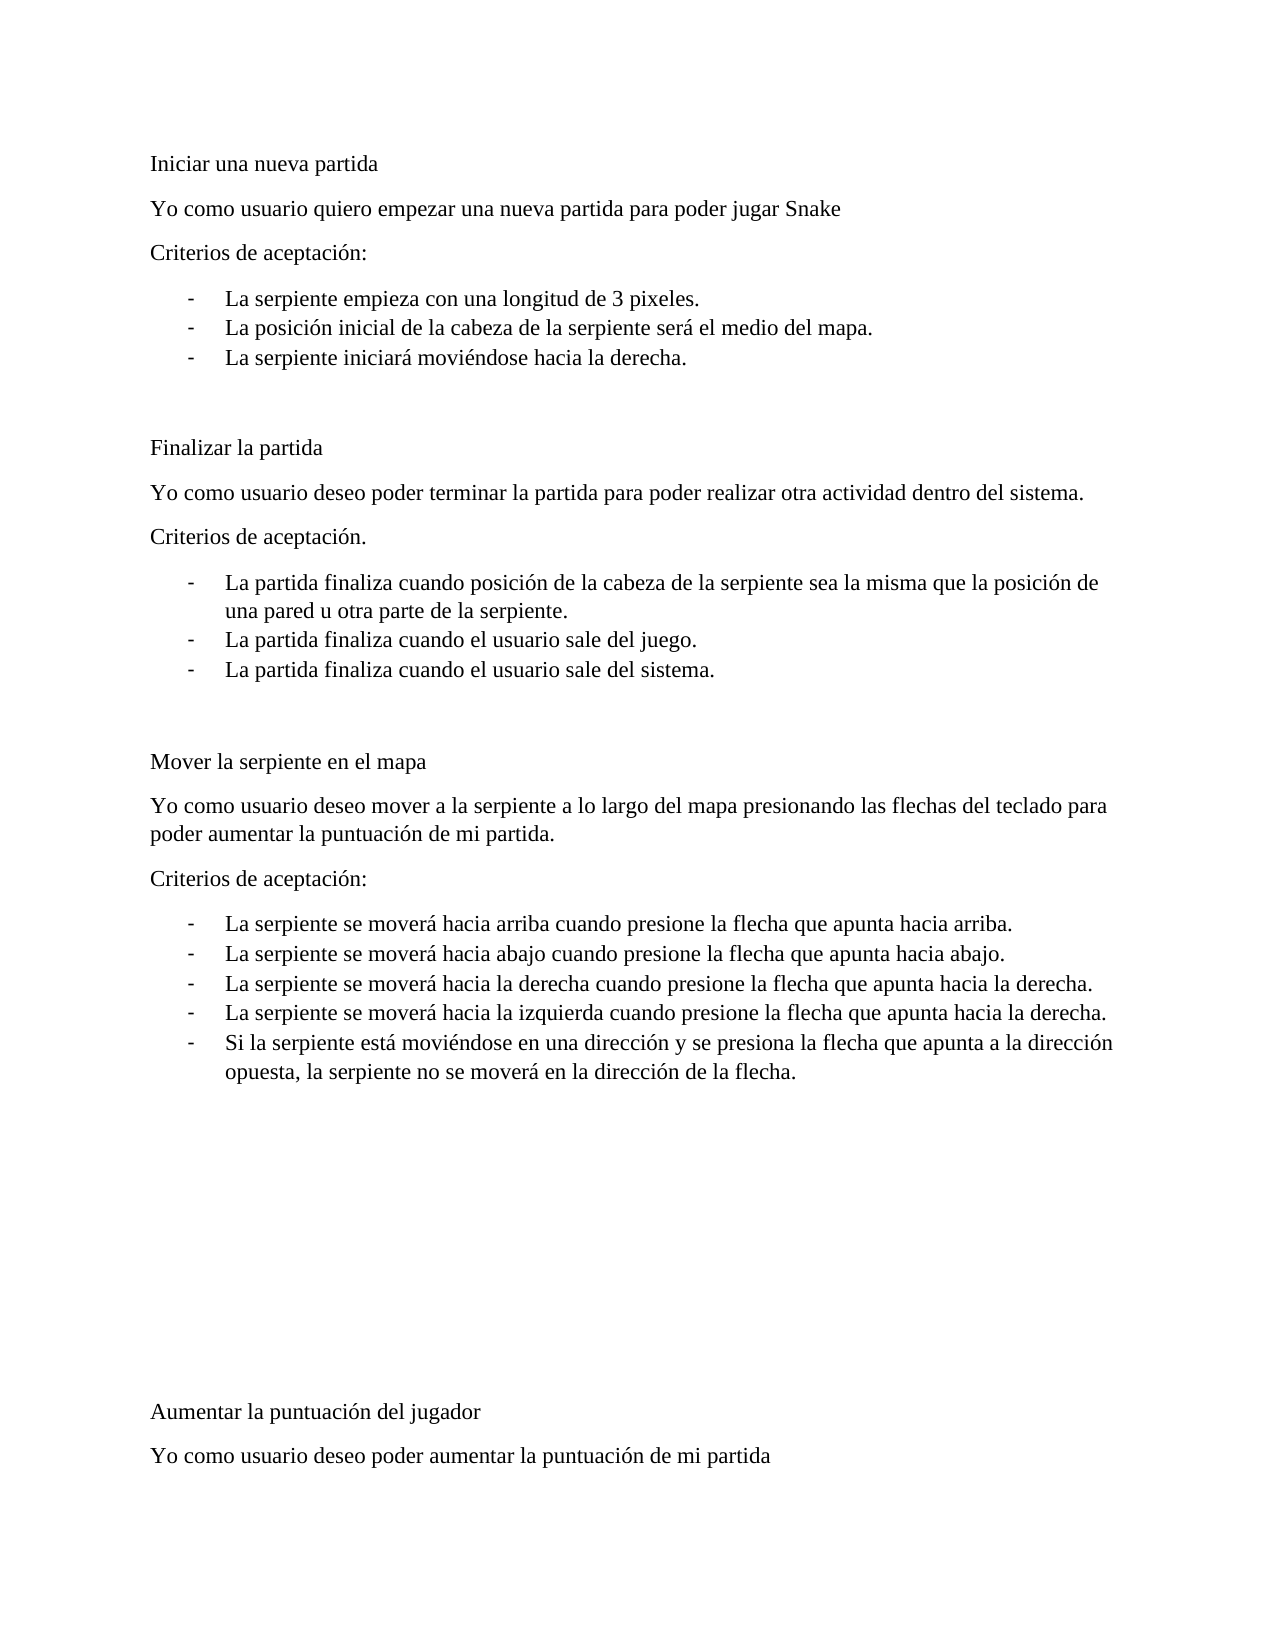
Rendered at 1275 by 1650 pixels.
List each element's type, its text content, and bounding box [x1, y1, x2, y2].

list La partida finaliza cuando posición de la cabeza de la serpiente sea la misma que la posición de una pared u otra parte de la serpiente. [187, 568, 1125, 624]
text Finalizar la partida [150, 434, 1125, 460]
list La serpiente se moverá hacia la derecha cuando presione la flecha que apunta hacia la derecha. [187, 969, 1125, 997]
text Criterios de aceptación: [150, 865, 1125, 891]
list La serpiente iniciará moviéndose hacia la derecha. [187, 343, 1125, 371]
text Yo como usuario deseo poder aumentar la puntuación de mi partida [150, 1442, 1125, 1469]
list La posición inicial de la cabeza de la serpiente será el medio del mapa. [187, 313, 1125, 341]
list Si la serpiente está moviéndose en una dirección y se presiona la flecha que apunta a la dirección opuesta, la serpiente no se moverá en la dirección de la flecha. [187, 1028, 1125, 1084]
list La partida finaliza cuando el usuario sale del sistema. [187, 655, 1125, 683]
list La serpiente empieza con una longitud de 3 pixeles. [187, 284, 1125, 312]
list La serpiente se moverá hacia arriba cuando presione la flecha que apunta hacia arriba. [187, 909, 1125, 937]
text Iniciar una nueva partida [150, 150, 1125, 176]
text Yo como usuario quiero empezar una nueva partida para poder jugar Snake [150, 194, 1125, 221]
list La serpiente se moverá hacia la izquierda cuando presione la flecha que apunta hacia la derecha. [187, 998, 1125, 1026]
text Criterios de aceptación. [150, 523, 1125, 549]
text Criterios de aceptación: [150, 239, 1125, 266]
text Aumentar la puntuación del jugador [150, 1398, 1125, 1424]
list La partida finaliza cuando el usuario sale del juego. [187, 625, 1125, 653]
text Yo como usuario deseo mover a la serpiente a lo largo del mapa presionando las flechas del teclado para poder aumentar la puntuación de mi partida. [150, 792, 1125, 847]
text Mover la serpiente en el mapa [150, 748, 1125, 774]
list La serpiente se moverá hacia abajo cuando presione la flecha que apunta hacia abajo. [187, 939, 1125, 967]
text Yo como usuario deseo poder terminar la partida para poder realizar otra actividad dentro del sistema. [150, 479, 1125, 505]
